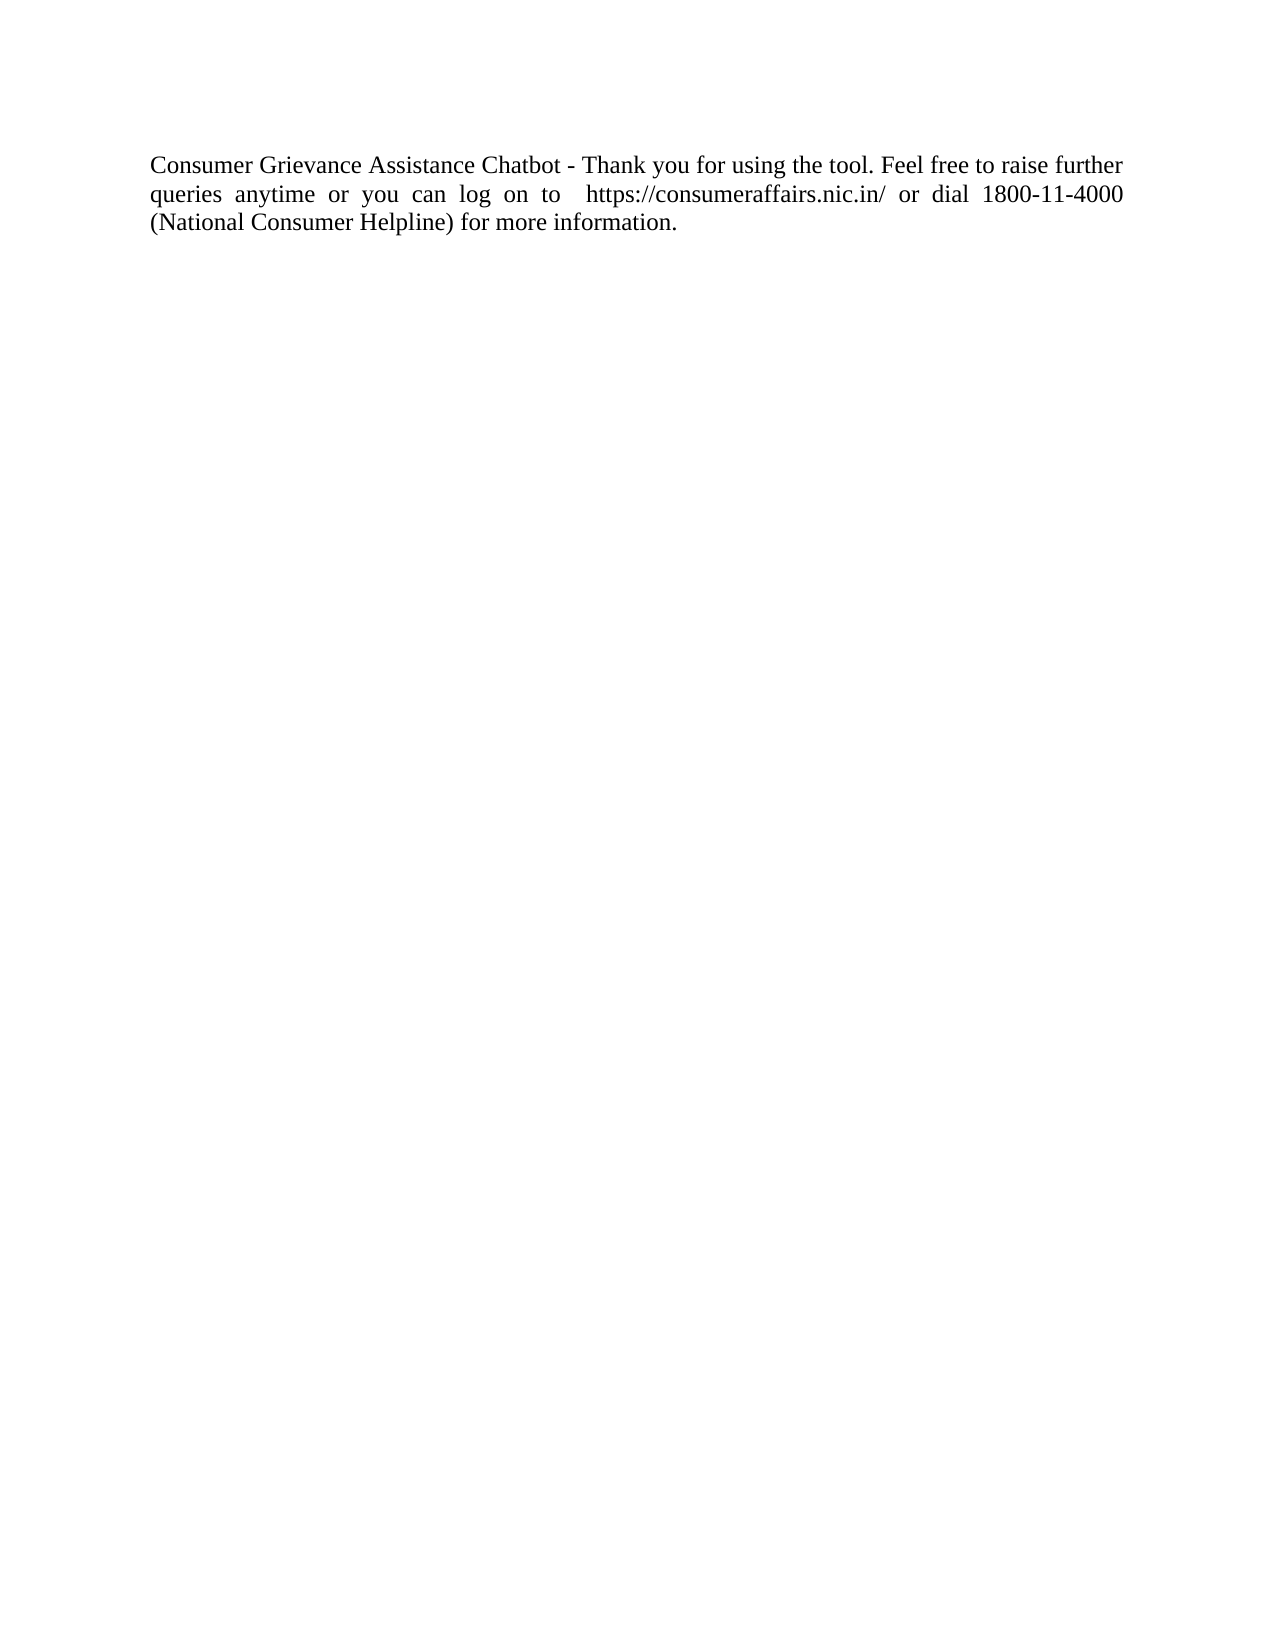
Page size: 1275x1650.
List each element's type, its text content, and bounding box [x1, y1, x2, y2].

text Consumer Grievance Assistance Chatbot - Thank you for using the tool. Feel free to raise further queries anytime or you can log on to https://consumeraffairs.nic.in/ or dial 1800-11-4000 (National Consumer Helpline) for more information. [150, 150, 1125, 236]
